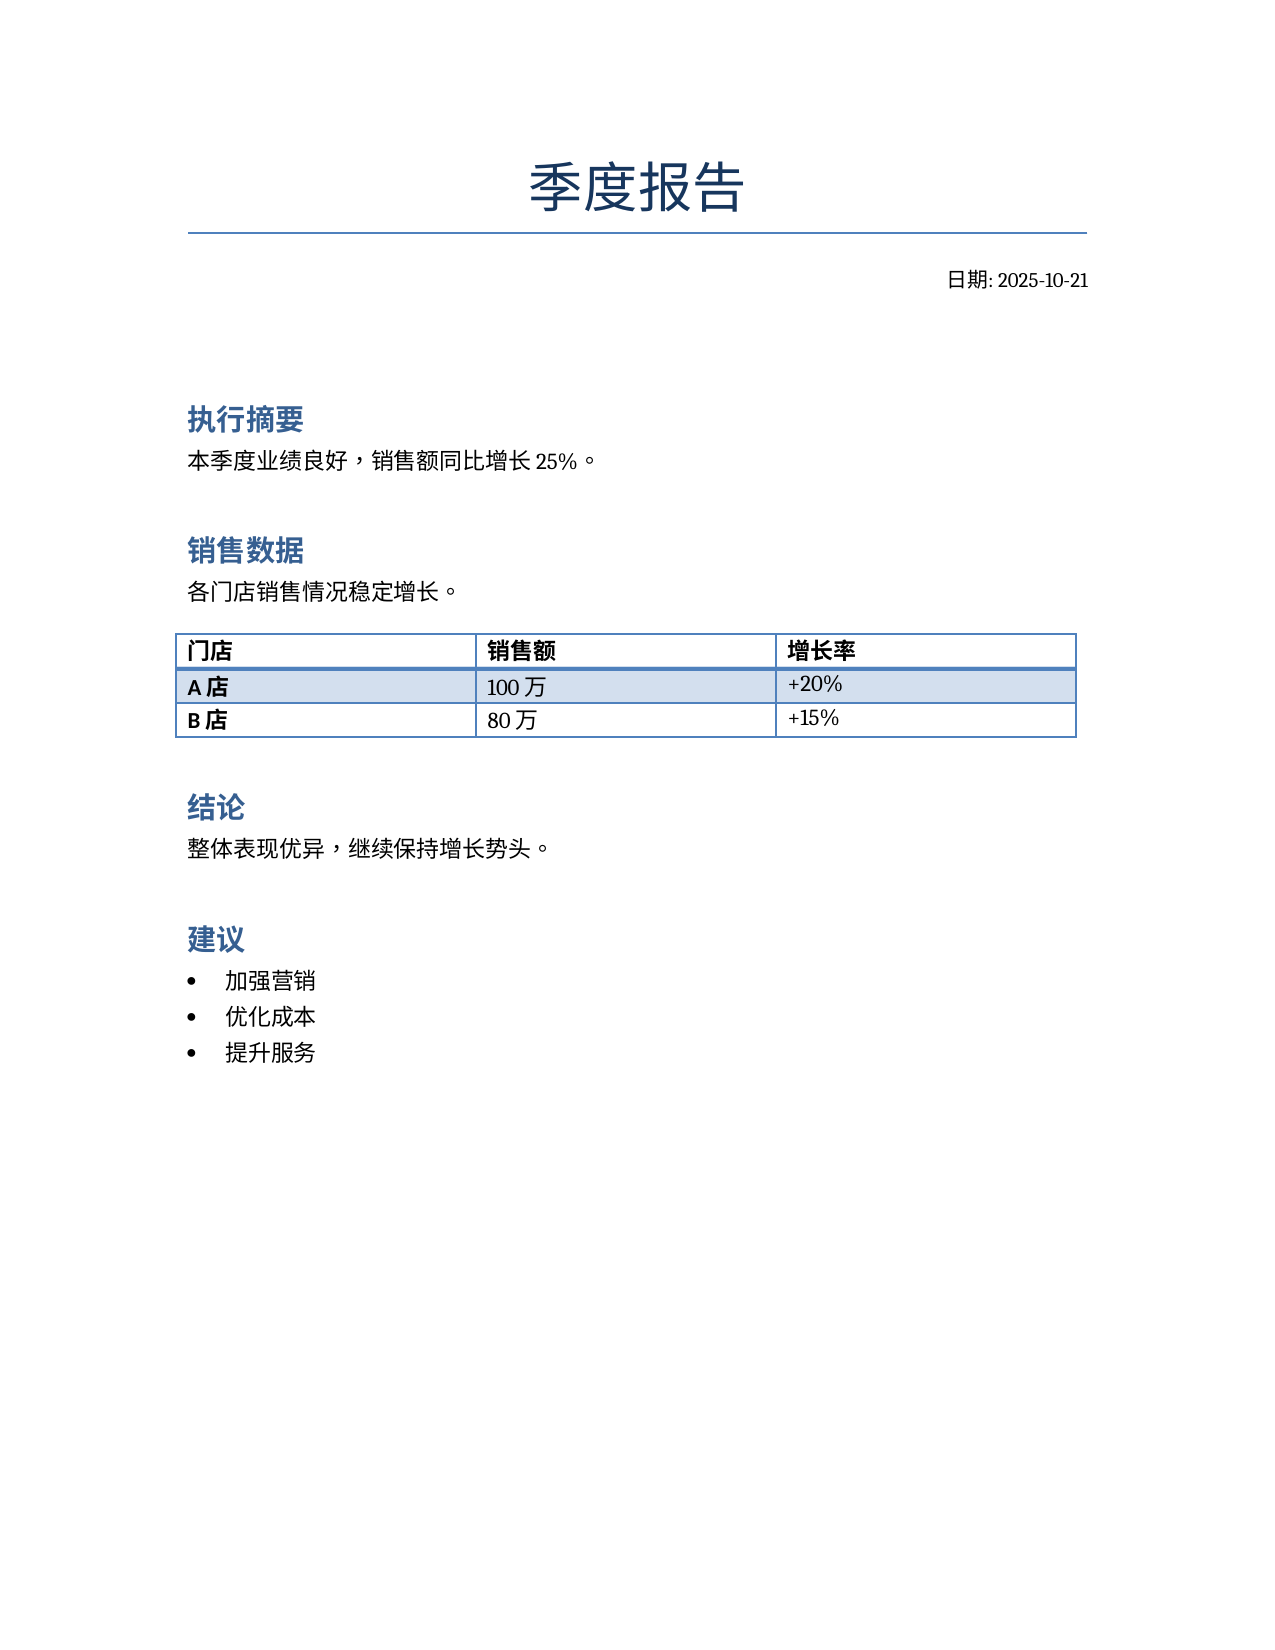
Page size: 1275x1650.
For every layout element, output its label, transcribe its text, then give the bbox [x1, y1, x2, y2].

text 整体表现优异，继续保持增长势头。 [187, 833, 1087, 864]
subtitle 销售数据 [187, 531, 1087, 570]
table_header 门店 [177, 635, 475, 666]
list 加强营销 [187, 965, 1087, 996]
table_cell +20% [777, 671, 1075, 702]
title 季度报告 [187, 150, 1087, 234]
list 提升服务 [187, 1037, 1087, 1068]
subtitle 执行摘要 [187, 399, 1087, 439]
table_cell +15% [777, 704, 1075, 736]
table_header 增长率 [777, 635, 1075, 666]
text 本季度业绩良好，销售额同比增长25%。 [187, 445, 1087, 476]
table_header 销售额 [477, 635, 775, 666]
table_cell 80万 [477, 704, 775, 736]
table_cell B店 [177, 704, 475, 736]
text 各门店销售情况稳定增长。 [187, 576, 1087, 607]
table_cell A店 [177, 671, 475, 702]
text 日期: 2025-10-21 [187, 265, 1087, 294]
table_cell 100万 [477, 671, 775, 702]
subtitle 结论 [187, 788, 1087, 827]
list 优化成本 [187, 1001, 1087, 1032]
subtitle 建议 [187, 919, 1087, 959]
